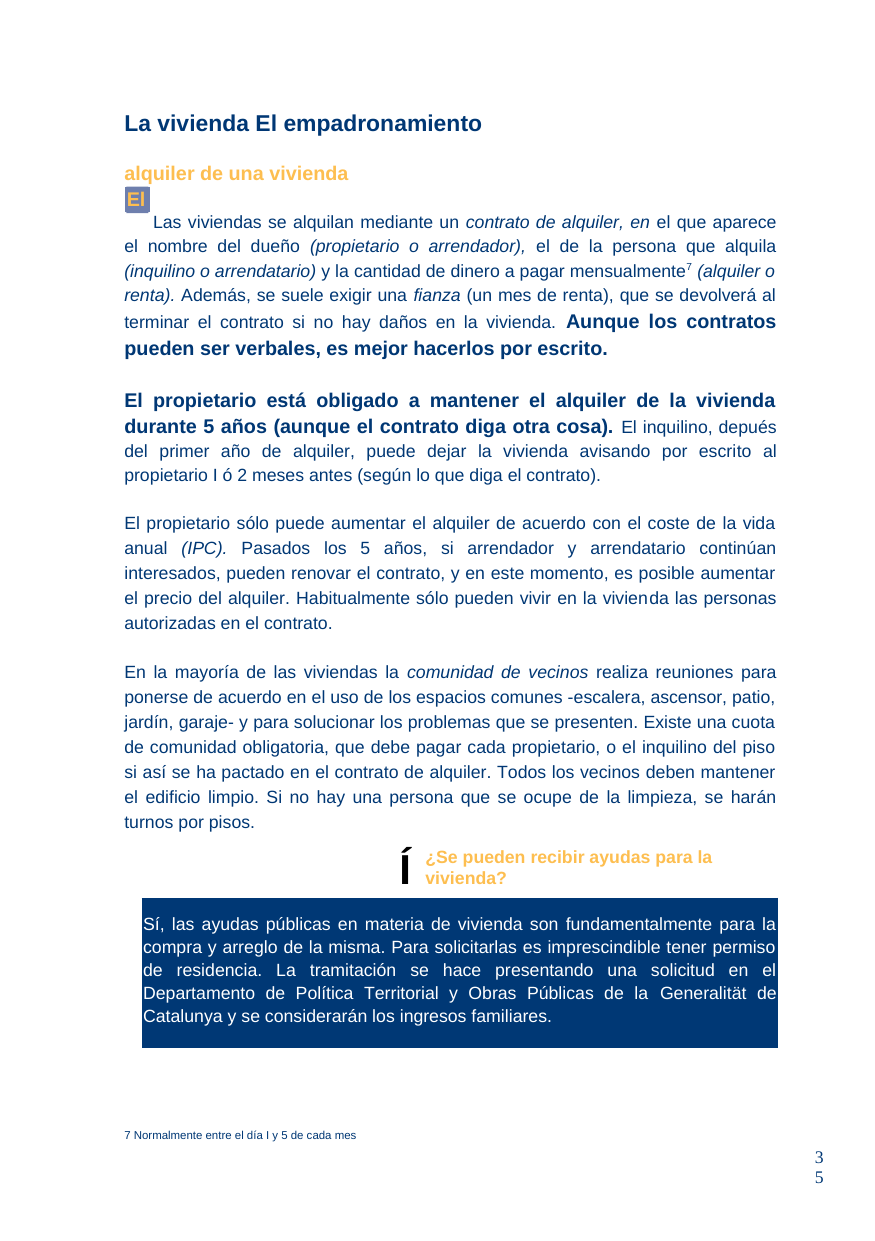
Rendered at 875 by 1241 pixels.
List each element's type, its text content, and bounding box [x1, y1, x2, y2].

text El propietario está obligado a mantener el alquiler de la vivienda durante 5 años (aunque el contrato diga otra cosa). El inquilino, depués del primer año de alquiler, puede dejar la vivienda avisando por escrito al propietario I ó 2 meses antes (según lo que diga el contrato). [124, 389, 777, 485]
text alquiler de una vivienda [124, 162, 777, 184]
text Sí, las ayudas públicas en materia de vivienda son fundamentalmente para la compra y arreglo de la misma. Para solicitarlas es imprescindible tener permiso de residencia. La tramitación se hace presentando una solicitud en el Departamento de Política Territorial y Obras Públicas de la Generalität de Catalunya y se considerarán los ingresos familiares. [143, 899, 777, 1047]
text En la mayoría de las viviendas la comunidad de vecinos realiza reuniones para ponerse de acuerdo en el uso de los espacios comunes -escalera, ascensor, patio, jardín, garaje- y para solucionar los problemas que se presenten. Existe una cuota de comunidad obligatoria, que debe pagar cada propietario, o el inquilino del piso si así se ha pactado en el contrato de alquiler. Todos los vecinos deben mantener el edificio limpio. Si no hay una persona que se ocupe de la limpieza, se harán turnos por pisos. [124, 662, 777, 832]
text Las viviendas se alquilan mediante un contrato de alquiler, en el que aparece el nombre del dueño (propietario o arrendador), el de la persona que alquila (inquilino o arrendatario) y la cantidad de dinero a pagar mensualmente (alquiler o renta). Además, se suele exigir una fianza (un mes de renta), que se devolverá al terminar el contrato si no hay daños en la vivienda. Aunque los contratos pueden ser verbales, es mejor hacerlos por escrito. [124, 211, 777, 360]
text El propietario sólo puede aumentar el alquiler de acuerdo con el coste de la vida anual (IPC). Pasados los 5 años, si arrendador y arrendatario continúan interesados, pueden renovar el contrato, y en este momento, es posible aumentar el precio del alquiler. Habitualmente sólo pueden vivir en la vivienda las personas autorizadas en el contrato. [124, 513, 777, 633]
text La vivienda El empadronamiento [124, 112, 777, 137]
text ¿Se pueden recibir ayudas para la vivienda? [399, 847, 777, 888]
